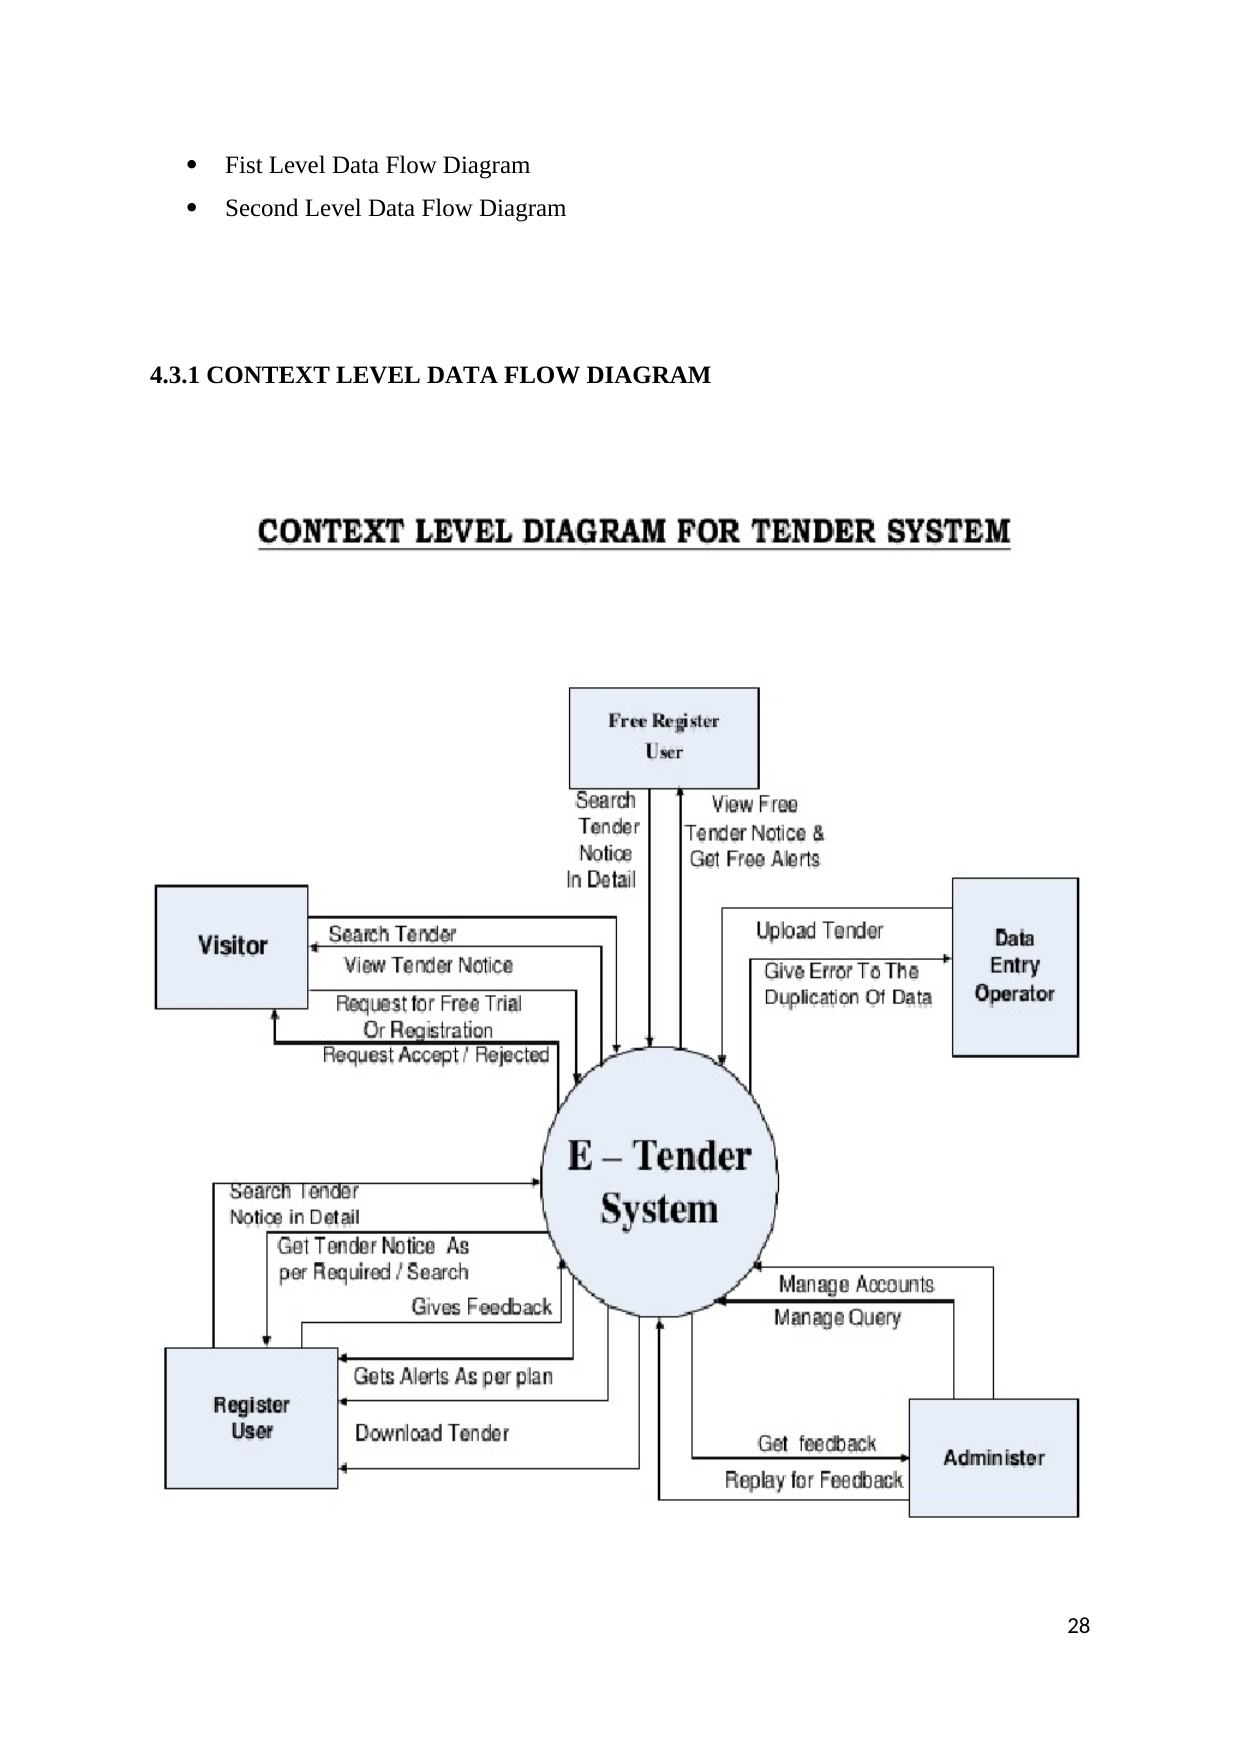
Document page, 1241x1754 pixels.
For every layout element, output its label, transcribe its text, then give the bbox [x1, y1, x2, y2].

list Second Level Data Flow Diagram [187, 193, 1090, 222]
picture [150, 405, 1084, 1564]
list Fist Level Data Flow Diagram [187, 150, 1090, 179]
text 4.3.1 CONTEXT LEVEL DATA FLOW DIAGRAM [150, 360, 1090, 389]
